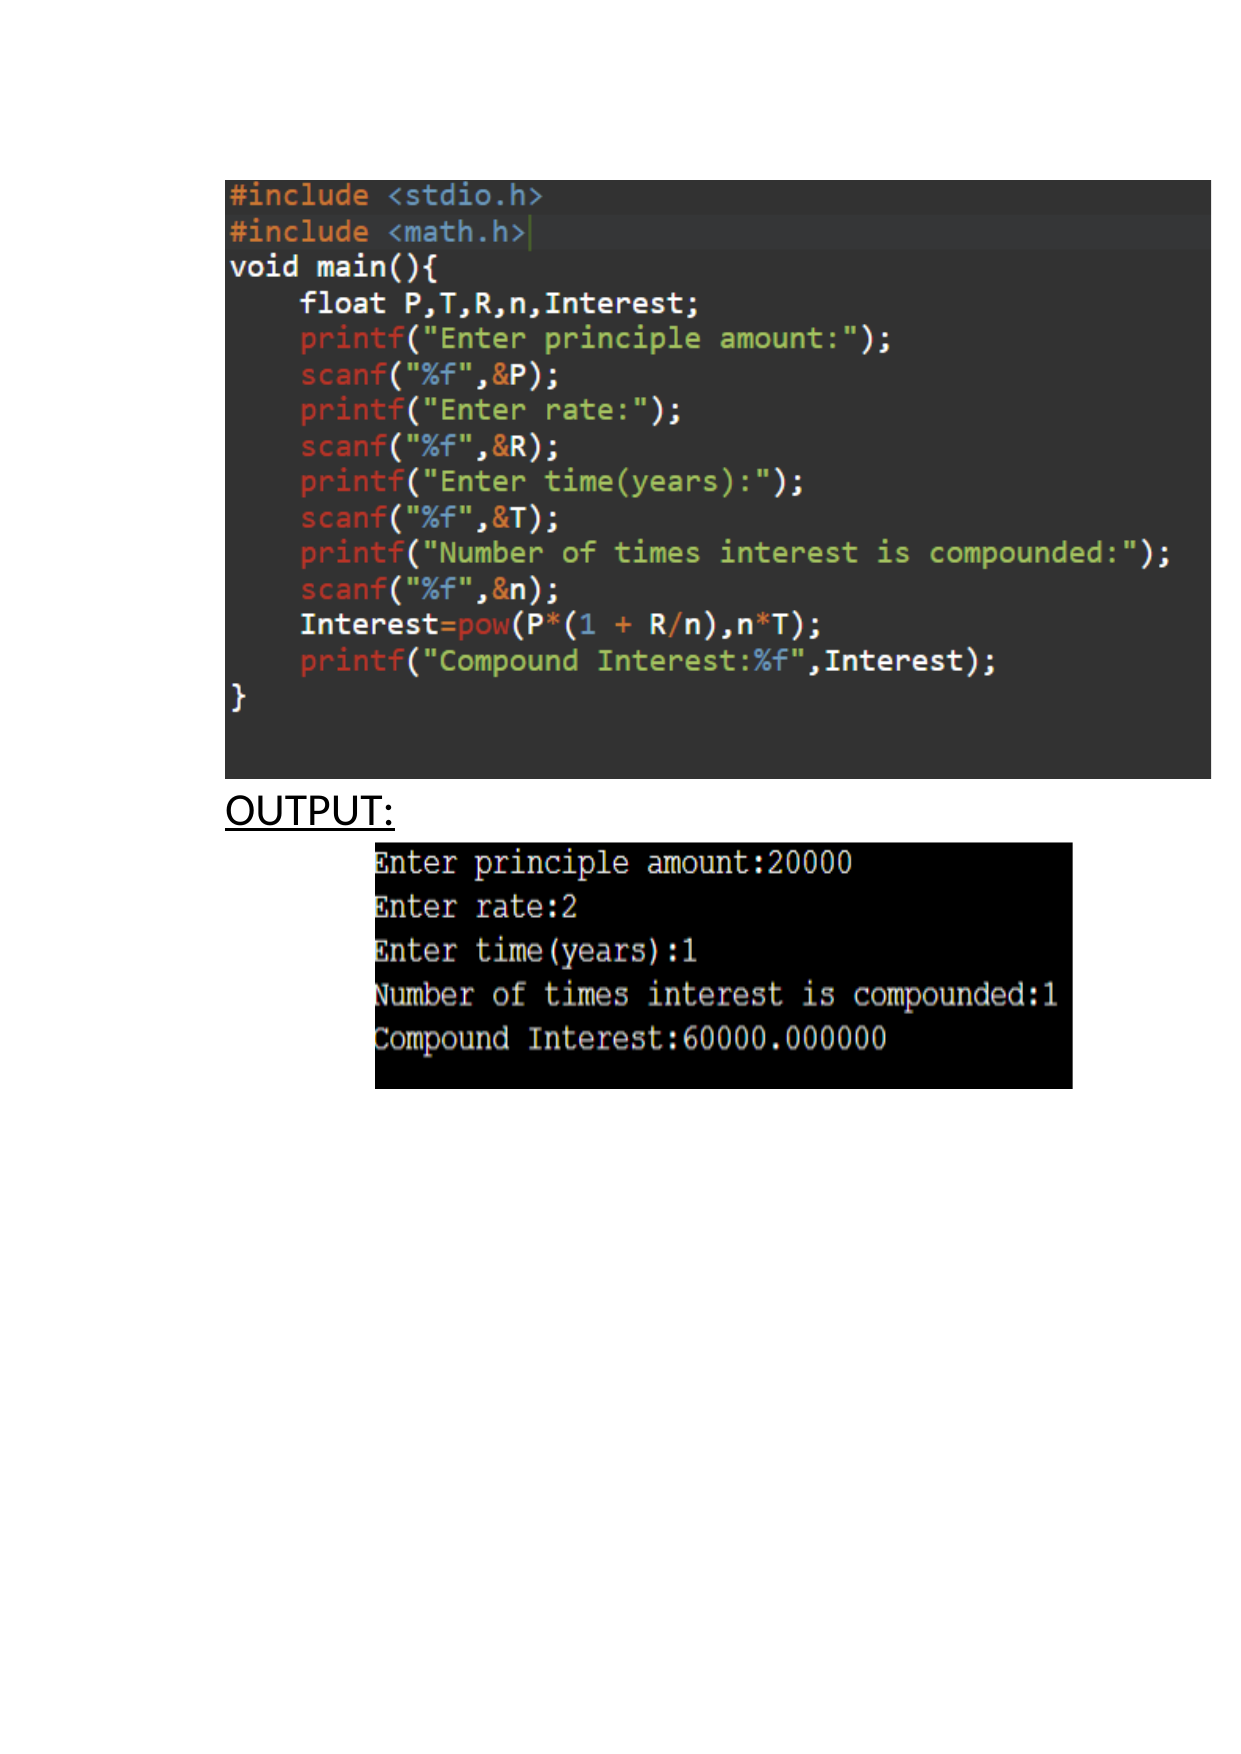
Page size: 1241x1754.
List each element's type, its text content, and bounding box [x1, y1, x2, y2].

picture [375, 841, 1073, 1089]
list OUTPUT: [225, 781, 1090, 837]
picture [225, 180, 1212, 779]
